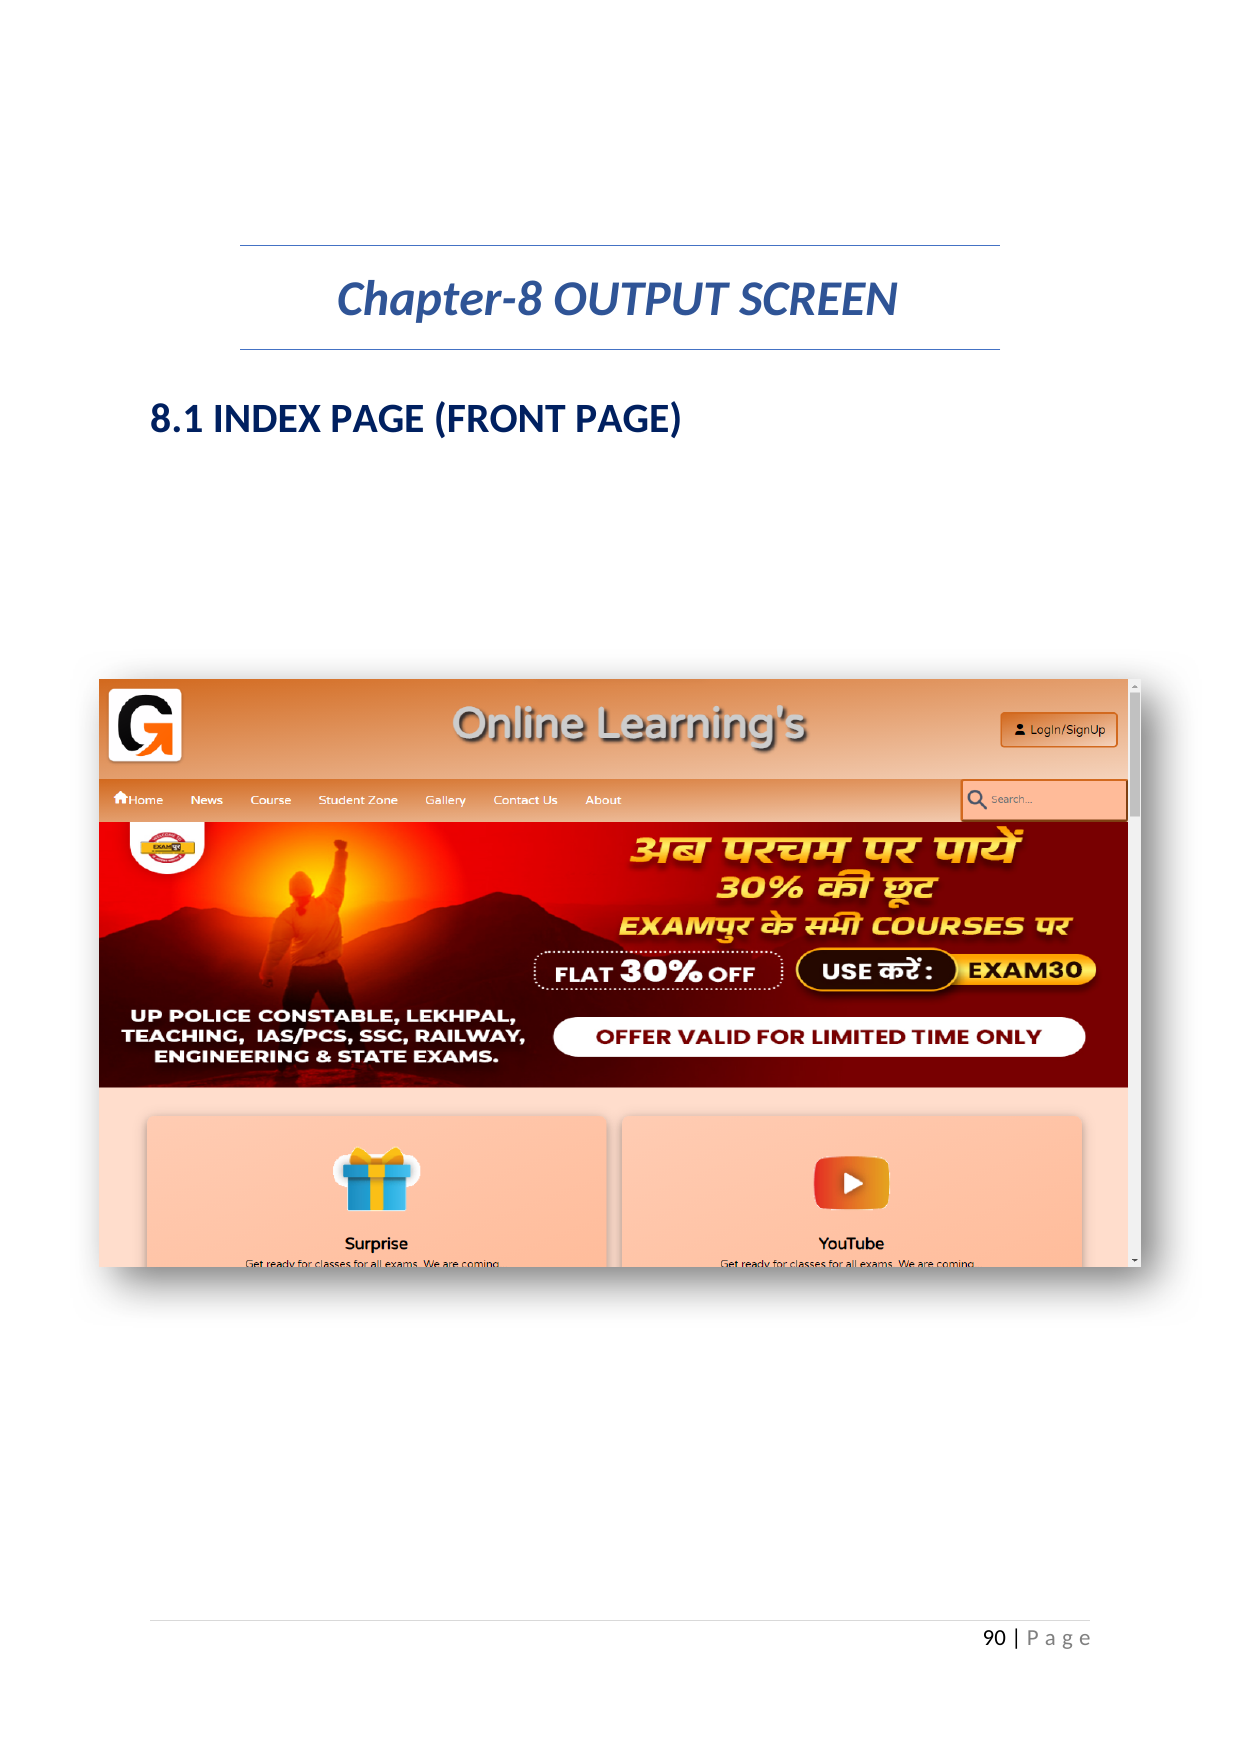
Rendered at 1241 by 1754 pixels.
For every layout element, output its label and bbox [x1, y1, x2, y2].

picture [99, 679, 1141, 1267]
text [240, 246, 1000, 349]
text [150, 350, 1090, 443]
